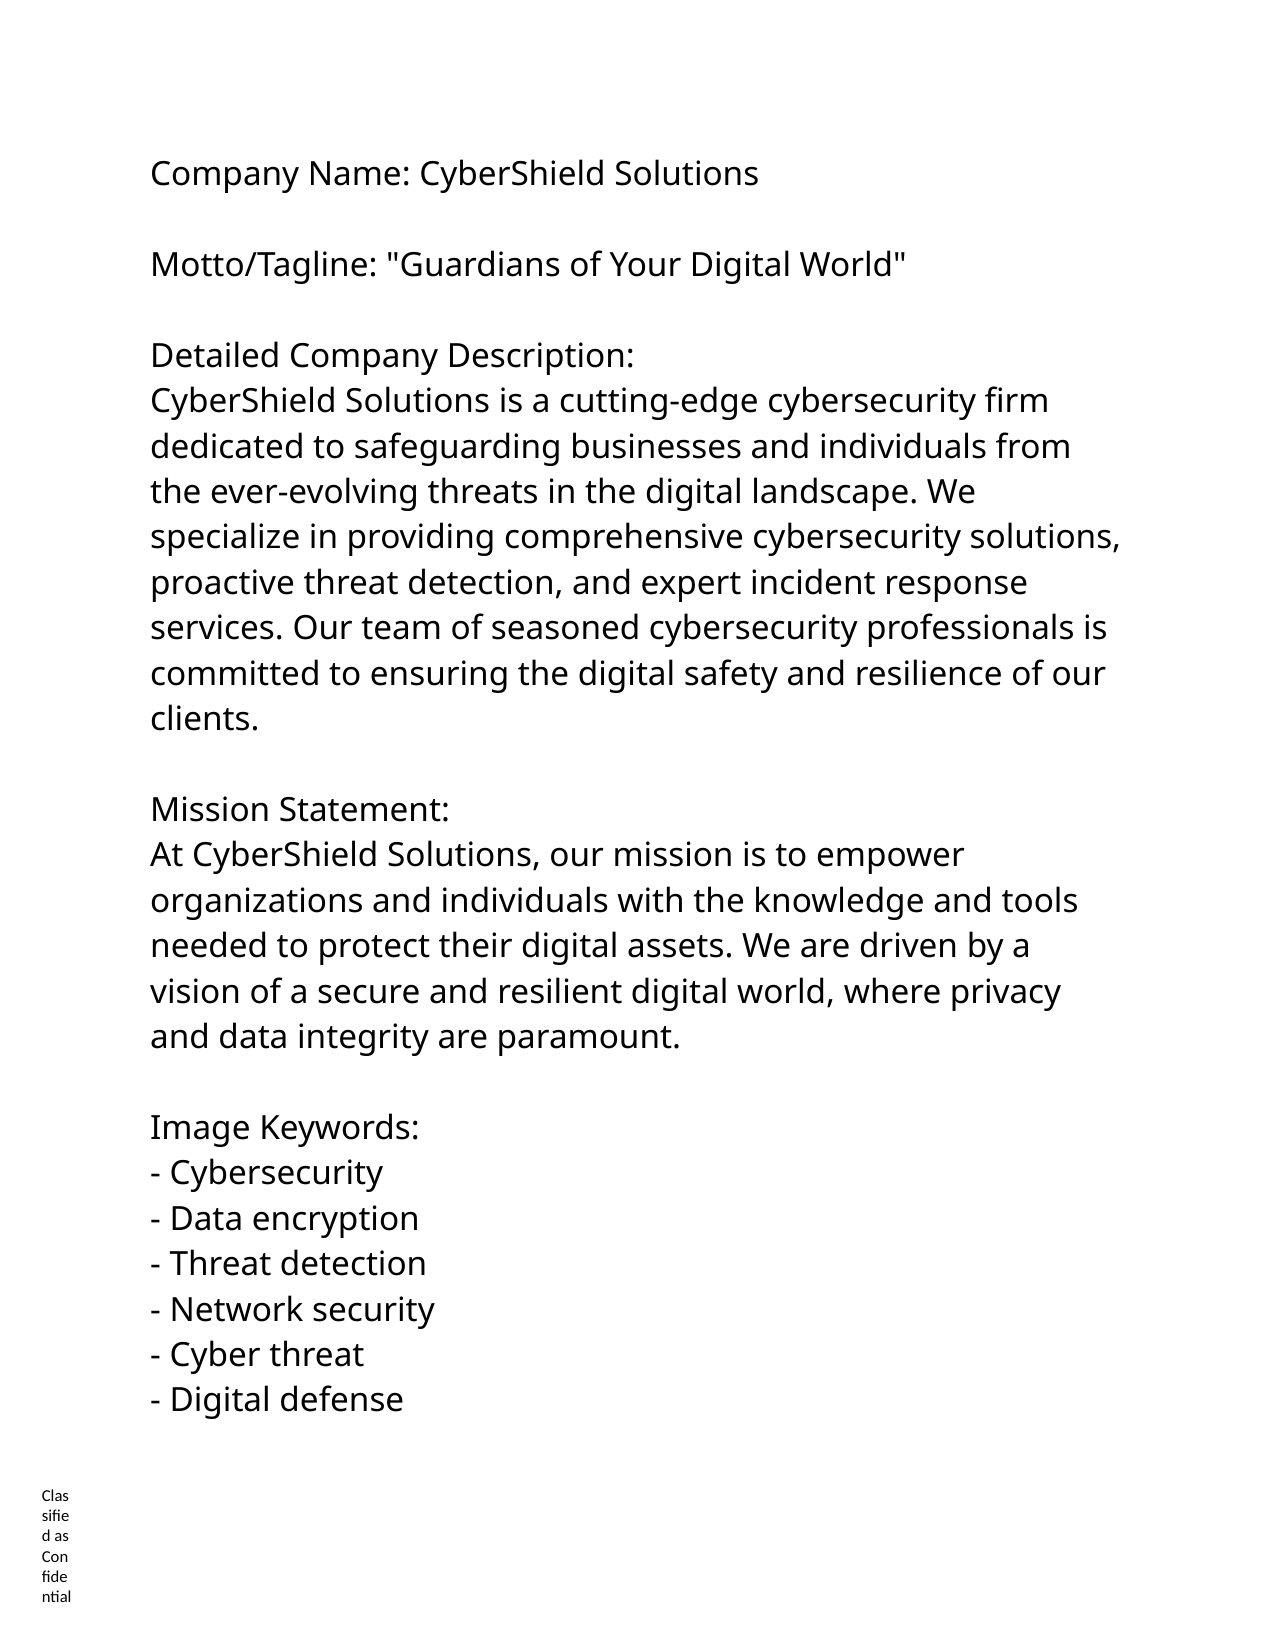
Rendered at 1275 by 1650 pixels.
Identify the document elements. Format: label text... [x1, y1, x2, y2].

text - Threat detection [150, 1240, 1125, 1285]
text - Data encryption [150, 1194, 1125, 1240]
text - Digital defense [150, 1376, 1125, 1422]
text - Network security [150, 1285, 1125, 1331]
text - Cybersecurity [150, 1149, 1125, 1194]
text Detailed Company Description: [150, 332, 1125, 377]
text Motto/Tagline: "Guardians of Your Digital World" [150, 241, 1125, 286]
text At CyberShield Solutions, our mission is to empower organizations and individuals with the knowledge and tools needed to protect their digital assets. We are driven by a vision of a secure and resilient digital world, where privacy and data integrity are paramount. [150, 831, 1125, 1058]
text Image Keywords: [150, 1104, 1125, 1149]
text CyberShield Solutions is a cutting-edge cybersecurity firm dedicated to safeguarding businesses and individuals from the ever-evolving threats in the digital landscape. We specialize in providing comprehensive cybersecurity solutions, proactive threat detection, and expert incident response services. Our team of seasoned cybersecurity professionals is committed to ensuring the digital safety and resilience of our clients. [150, 377, 1125, 740]
text Company Name: CyberShield Solutions [150, 150, 1125, 195]
text Mission Statement: [150, 786, 1125, 831]
text - Cyber threat [150, 1331, 1125, 1376]
